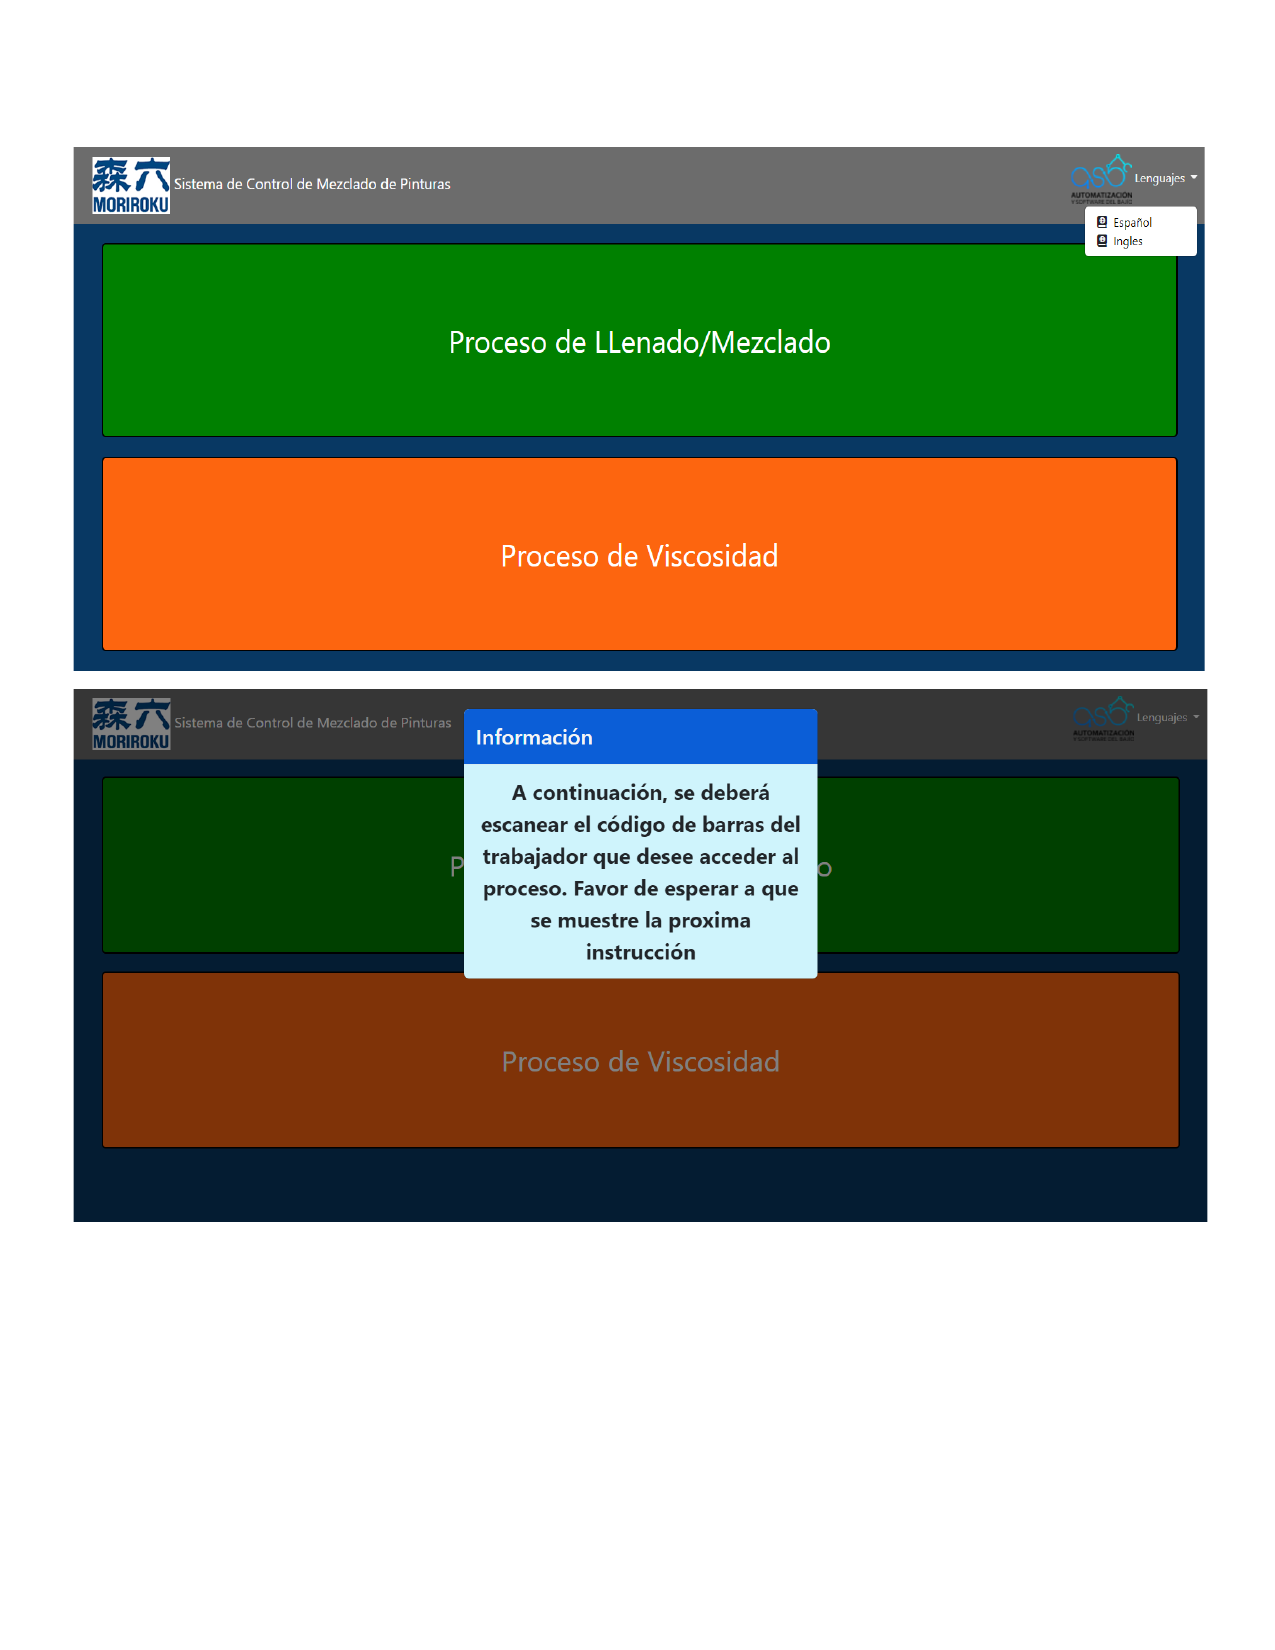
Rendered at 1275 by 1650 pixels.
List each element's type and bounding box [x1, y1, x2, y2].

picture [73, 689, 1208, 1222]
picture [73, 147, 1205, 671]
